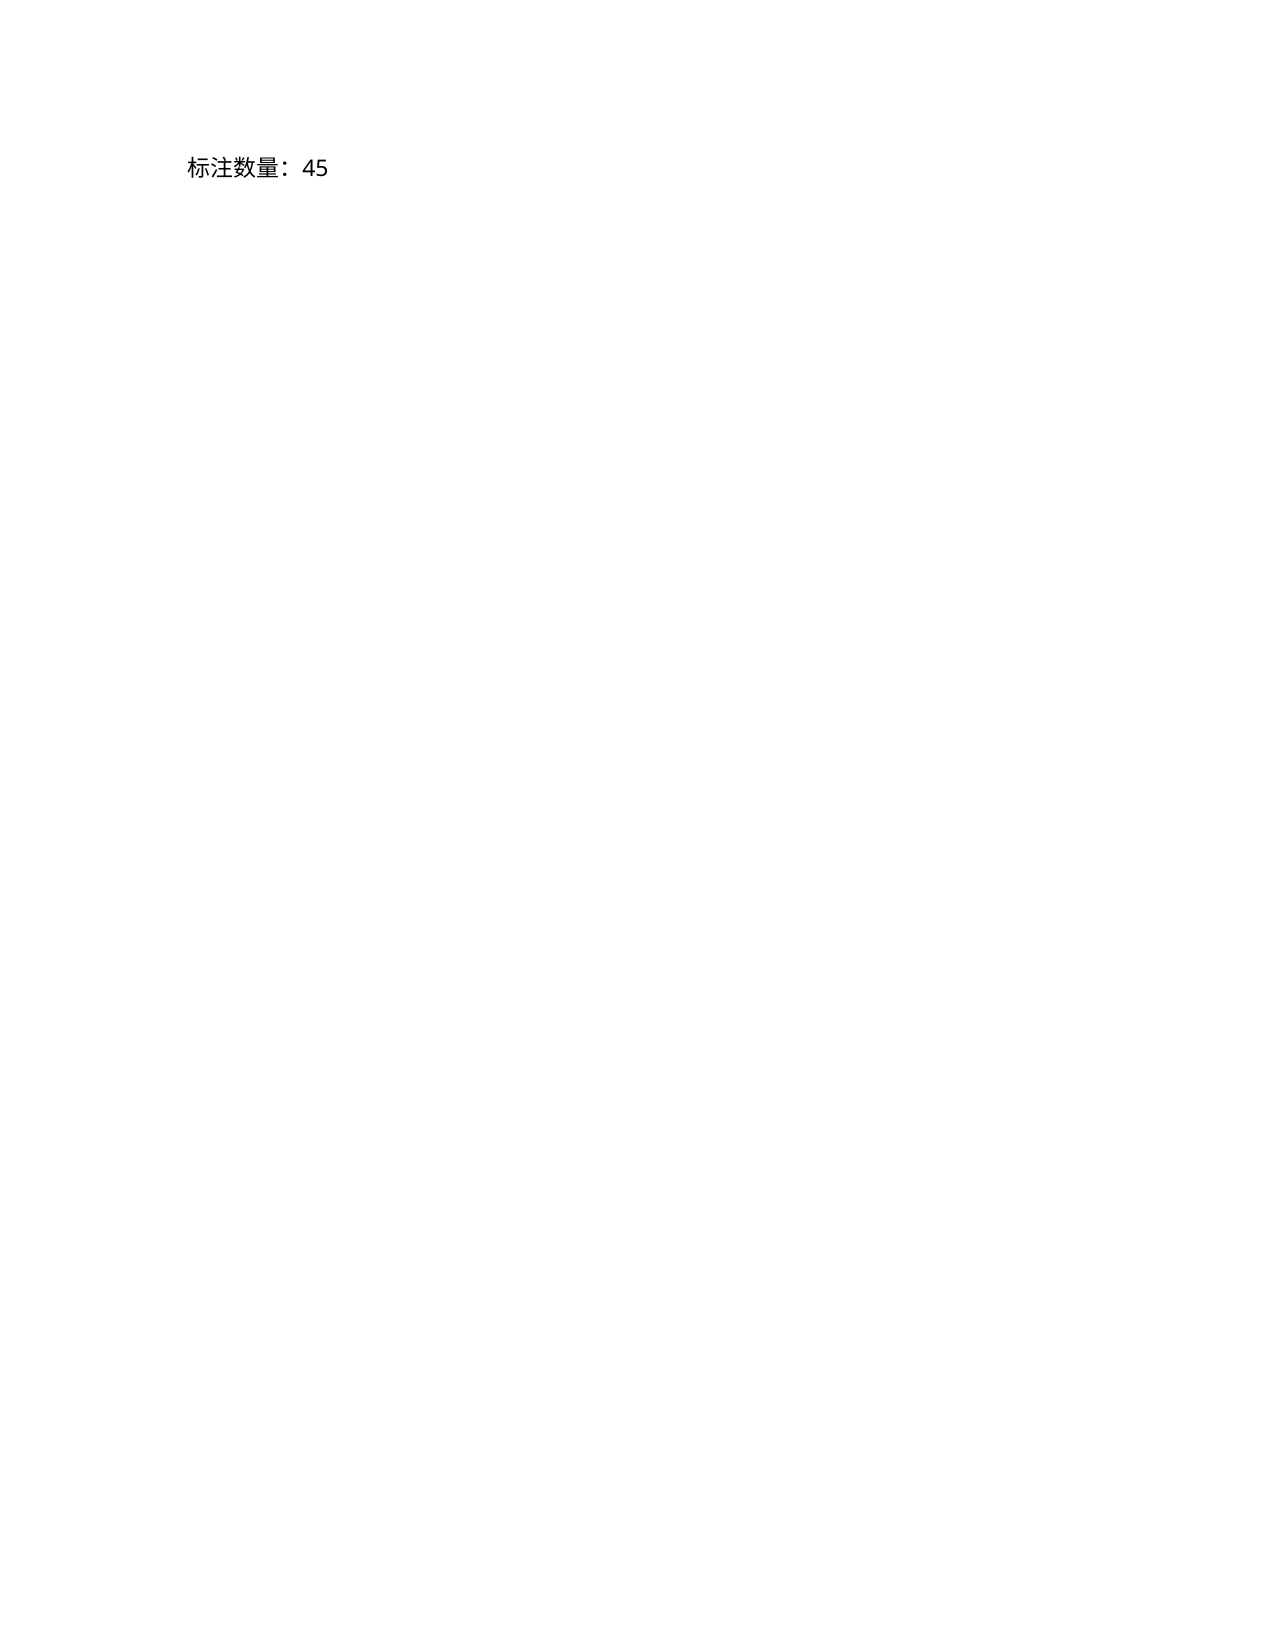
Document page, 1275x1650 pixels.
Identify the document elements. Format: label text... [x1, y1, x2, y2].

text 标注数量：45 [187, 150, 1087, 183]
